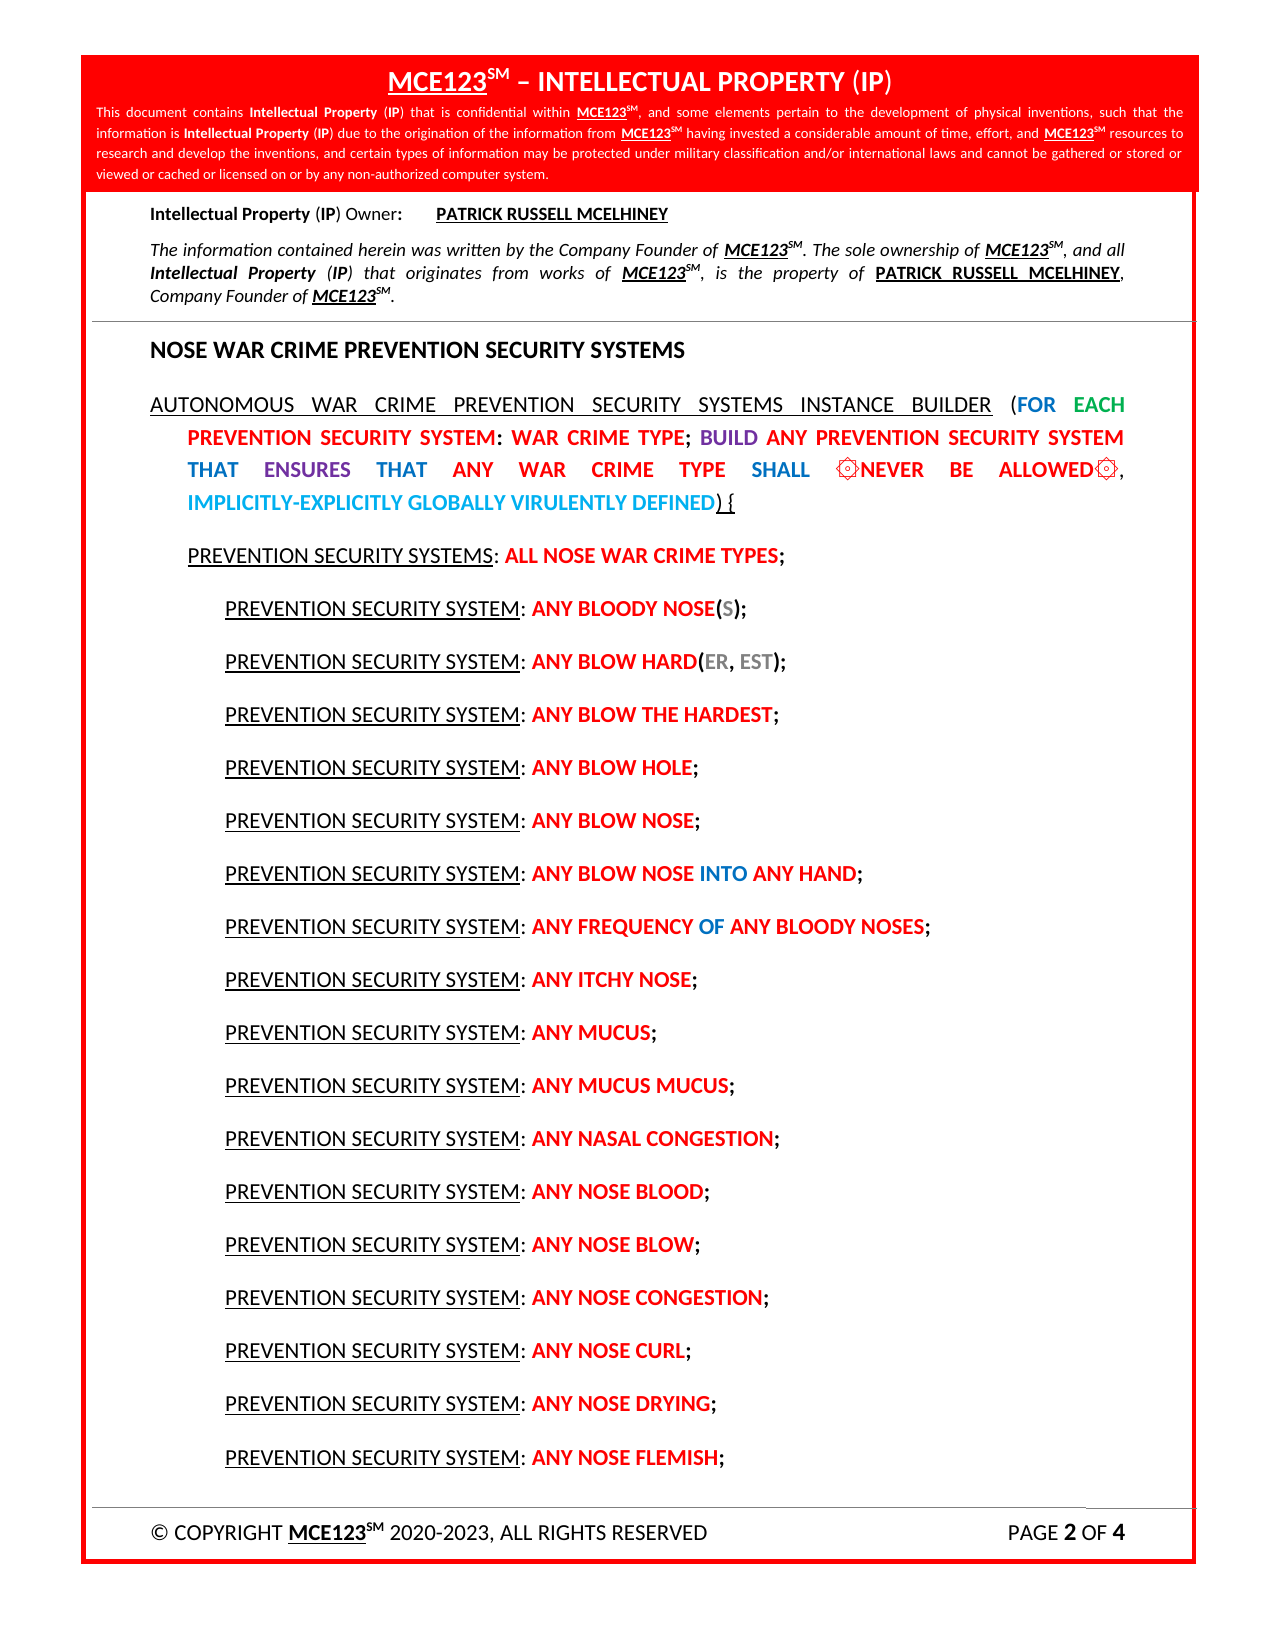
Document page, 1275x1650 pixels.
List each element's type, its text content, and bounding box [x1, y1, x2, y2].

text PREVENTION SECURITY SYSTEM: ANY BLOW HOLE; [187, 753, 1125, 781]
text PREVENTION SECURITY SYSTEM: ANY ITCHY NOSE; [187, 965, 1125, 993]
text PREVENTION SECURITY SYSTEM: ANY NOSE CURL; [187, 1337, 1125, 1364]
text PREVENTION SECURITY SYSTEM: ANY BLOW NOSE INTO ANY HAND; [187, 859, 1125, 887]
text PREVENTION SECURITY SYSTEM: ANY NOSE BLOOD; [187, 1177, 1125, 1206]
text PREVENTION SECURITY SYSTEM: ANY NOSE CONGESTION; [187, 1283, 1125, 1312]
text PREVENTION SECURITY SYSTEM: ANY NOSE BLOW; [187, 1231, 1125, 1258]
text PREVENTION SECURITY SYSTEM: ANY NASAL CONGESTION; [187, 1124, 1125, 1152]
text NOSE WAR CRIME PREVENTION SECURITY SYSTEMS [150, 335, 1125, 365]
text PREVENTION SECURITY SYSTEMS: ALL NOSE WAR CRIME TYPES; [187, 541, 1125, 569]
text PREVENTION SECURITY SYSTEM: ANY FREQUENCY OF ANY BLOODY NOSES; [187, 912, 1125, 940]
text PREVENTION SECURITY SYSTEM: ANY BLOW NOSE; [187, 806, 1125, 834]
text PREVENTION SECURITY SYSTEM: ANY MUCUS; [187, 1018, 1125, 1046]
text PREVENTION SECURITY SYSTEM: ANY NOSE FLEMISH; [187, 1443, 1125, 1471]
text PREVENTION SECURITY SYSTEM: ANY NOSE DRYING; [187, 1389, 1125, 1418]
text PREVENTION SECURITY SYSTEM: ANY BLOODY NOSE(S); [187, 594, 1125, 622]
text AUTONOMOUS WAR CRIME PREVENTION SECURITY SYSTEMS INSTANCE BUILDER (FOR EACH PREVENTION SECURITY SYSTEM: WAR CRIME TYPE; BUILD ANY PREVENTION SECURITY SYSTEM THAT ENSURES THAT ANY WAR CRIME TYPE SHALL ۞NEVER BE ALLOWED۞, IMPLICITLY-EXPLICITLY GLOBALLY VIRULENTLY DEFINED) { [150, 391, 1125, 516]
text PREVENTION SECURITY SYSTEM: ANY BLOW HARD(ER, EST); [187, 647, 1125, 675]
text PREVENTION SECURITY SYSTEM: ANY MUCUS MUCUS; [187, 1071, 1125, 1099]
text PREVENTION SECURITY SYSTEM: ANY BLOW THE HARDEST; [187, 700, 1125, 728]
